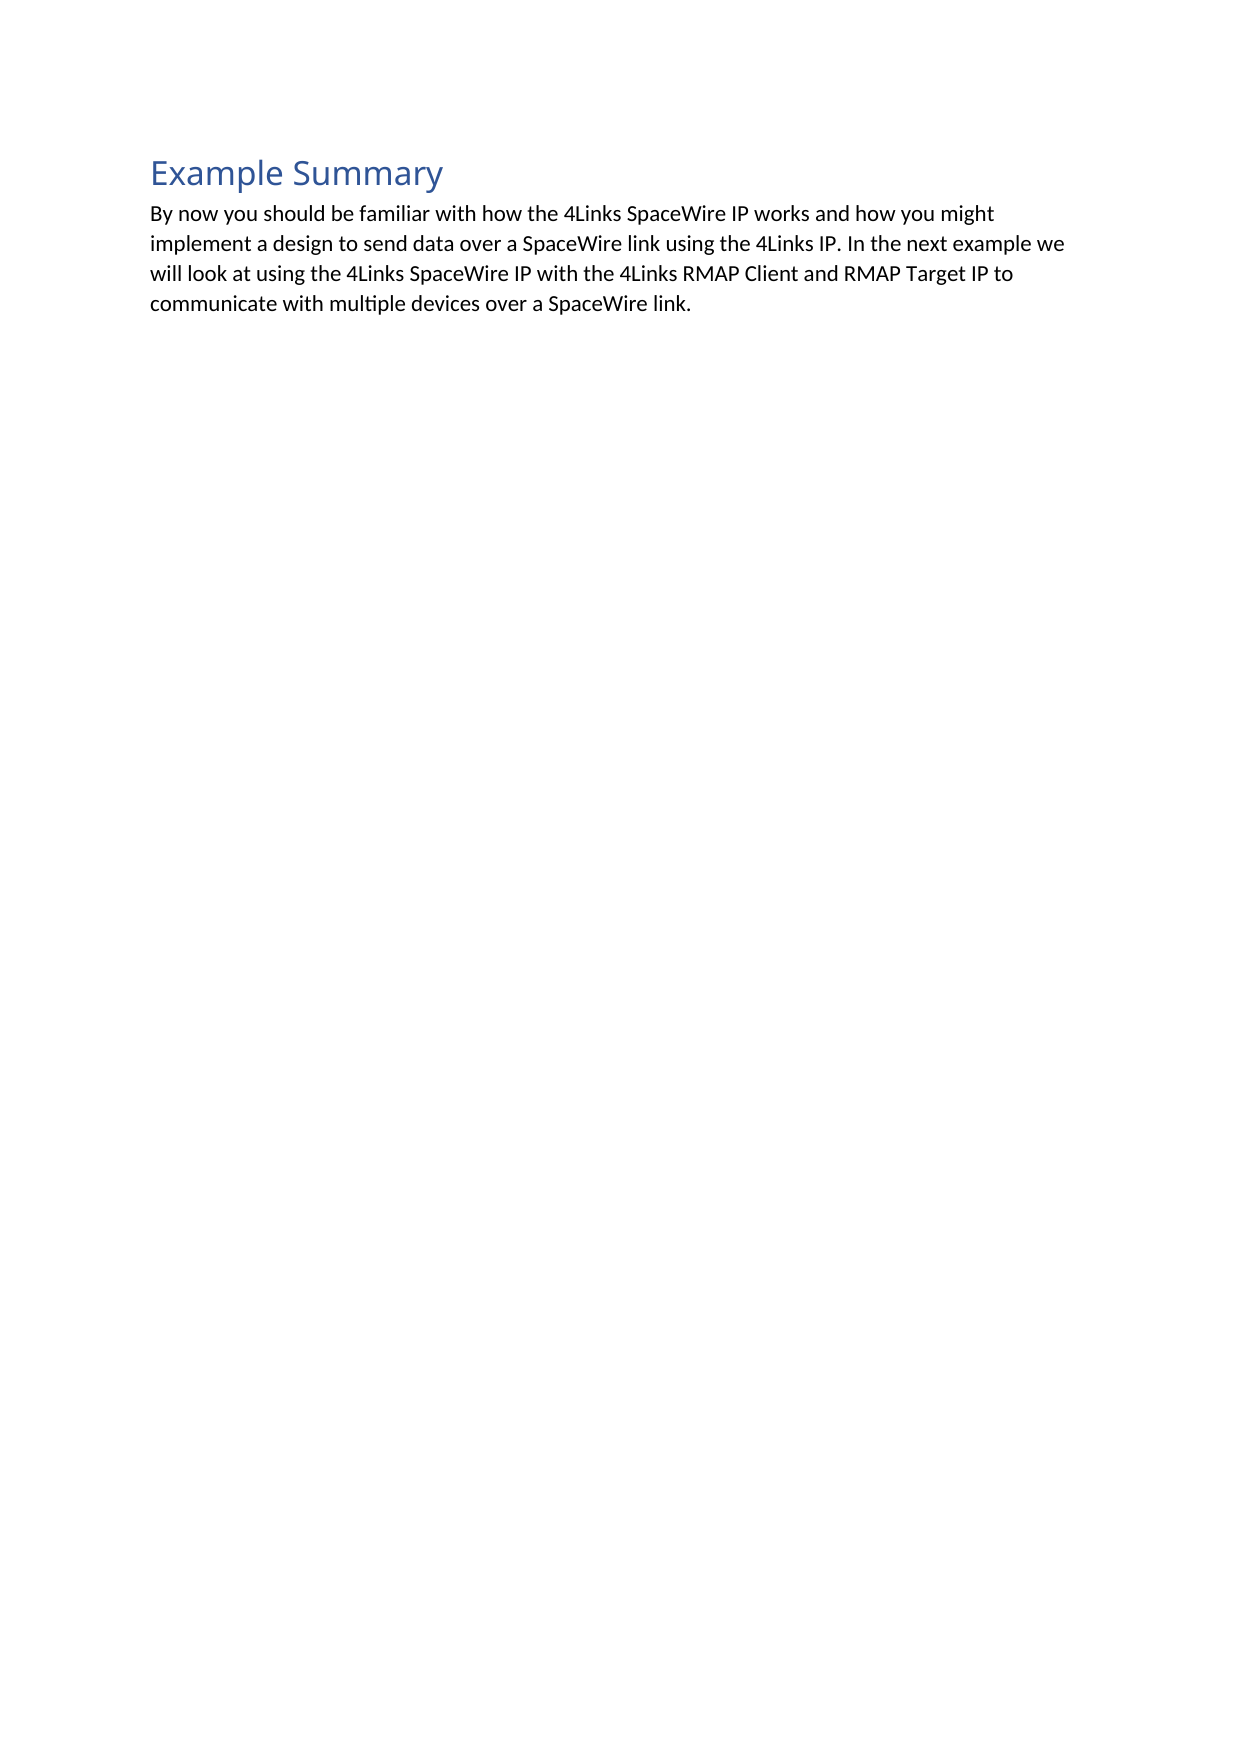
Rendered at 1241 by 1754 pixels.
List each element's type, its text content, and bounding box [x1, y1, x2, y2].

subtitle Example Summary [150, 150, 1090, 195]
text By now you should be familiar with how the 4Links SpaceWire IP works and how you might implement a design to send data over a SpaceWire link using the 4Links IP. In the next example we will look at using the 4Links SpaceWire IP with the 4Links RMAP Client and RMAP Target IP to communicate with multiple devices over a SpaceWire link. [150, 199, 1090, 318]
